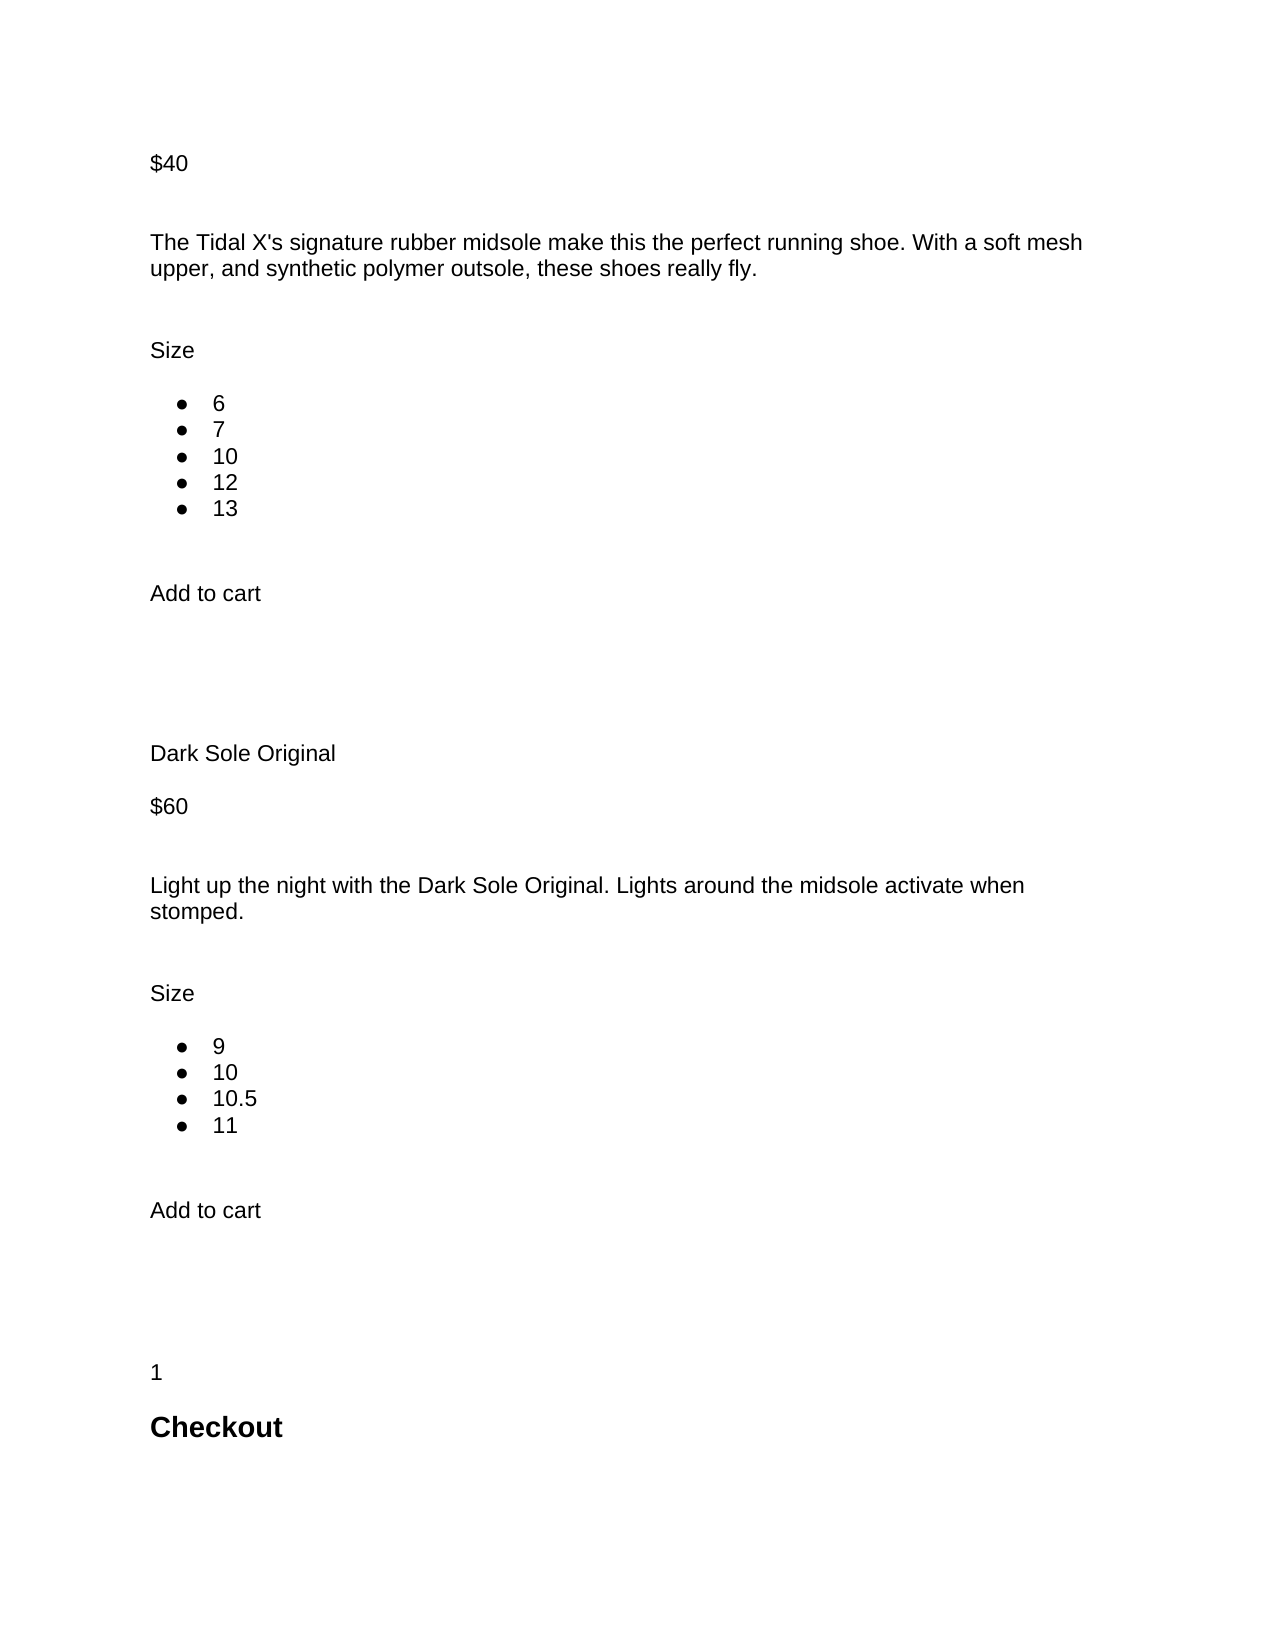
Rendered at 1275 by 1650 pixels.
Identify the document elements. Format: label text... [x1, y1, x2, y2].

text The Tidal X's signature rubber midsole make this the perfect running shoe. With a soft mesh upper, and synthetic polymer outsole, these shoes really fly. [150, 229, 1125, 282]
text Size [150, 980, 1125, 1006]
text Size [150, 337, 1125, 363]
text 1 [150, 1359, 1125, 1386]
list 10 [175, 1059, 1125, 1085]
list 6 [175, 390, 1125, 416]
text $60 [150, 793, 1125, 819]
list 7 [175, 416, 1125, 443]
list 10.5 [175, 1085, 1125, 1112]
text Light up the night with the Dark Sole Original. Lights around the midsole activate when stomped. [150, 872, 1125, 924]
subtitle Checkout [150, 1411, 1125, 1444]
list 11 [175, 1112, 1125, 1138]
text Dark Sole Original [150, 740, 1125, 766]
list 12 [175, 469, 1125, 495]
list 9 [175, 1033, 1125, 1059]
text Add to cart [150, 580, 1125, 607]
list 10 [175, 443, 1125, 469]
list 13 [175, 495, 1125, 522]
text Add to cart [150, 1197, 1125, 1223]
text $40 [150, 150, 1125, 176]
